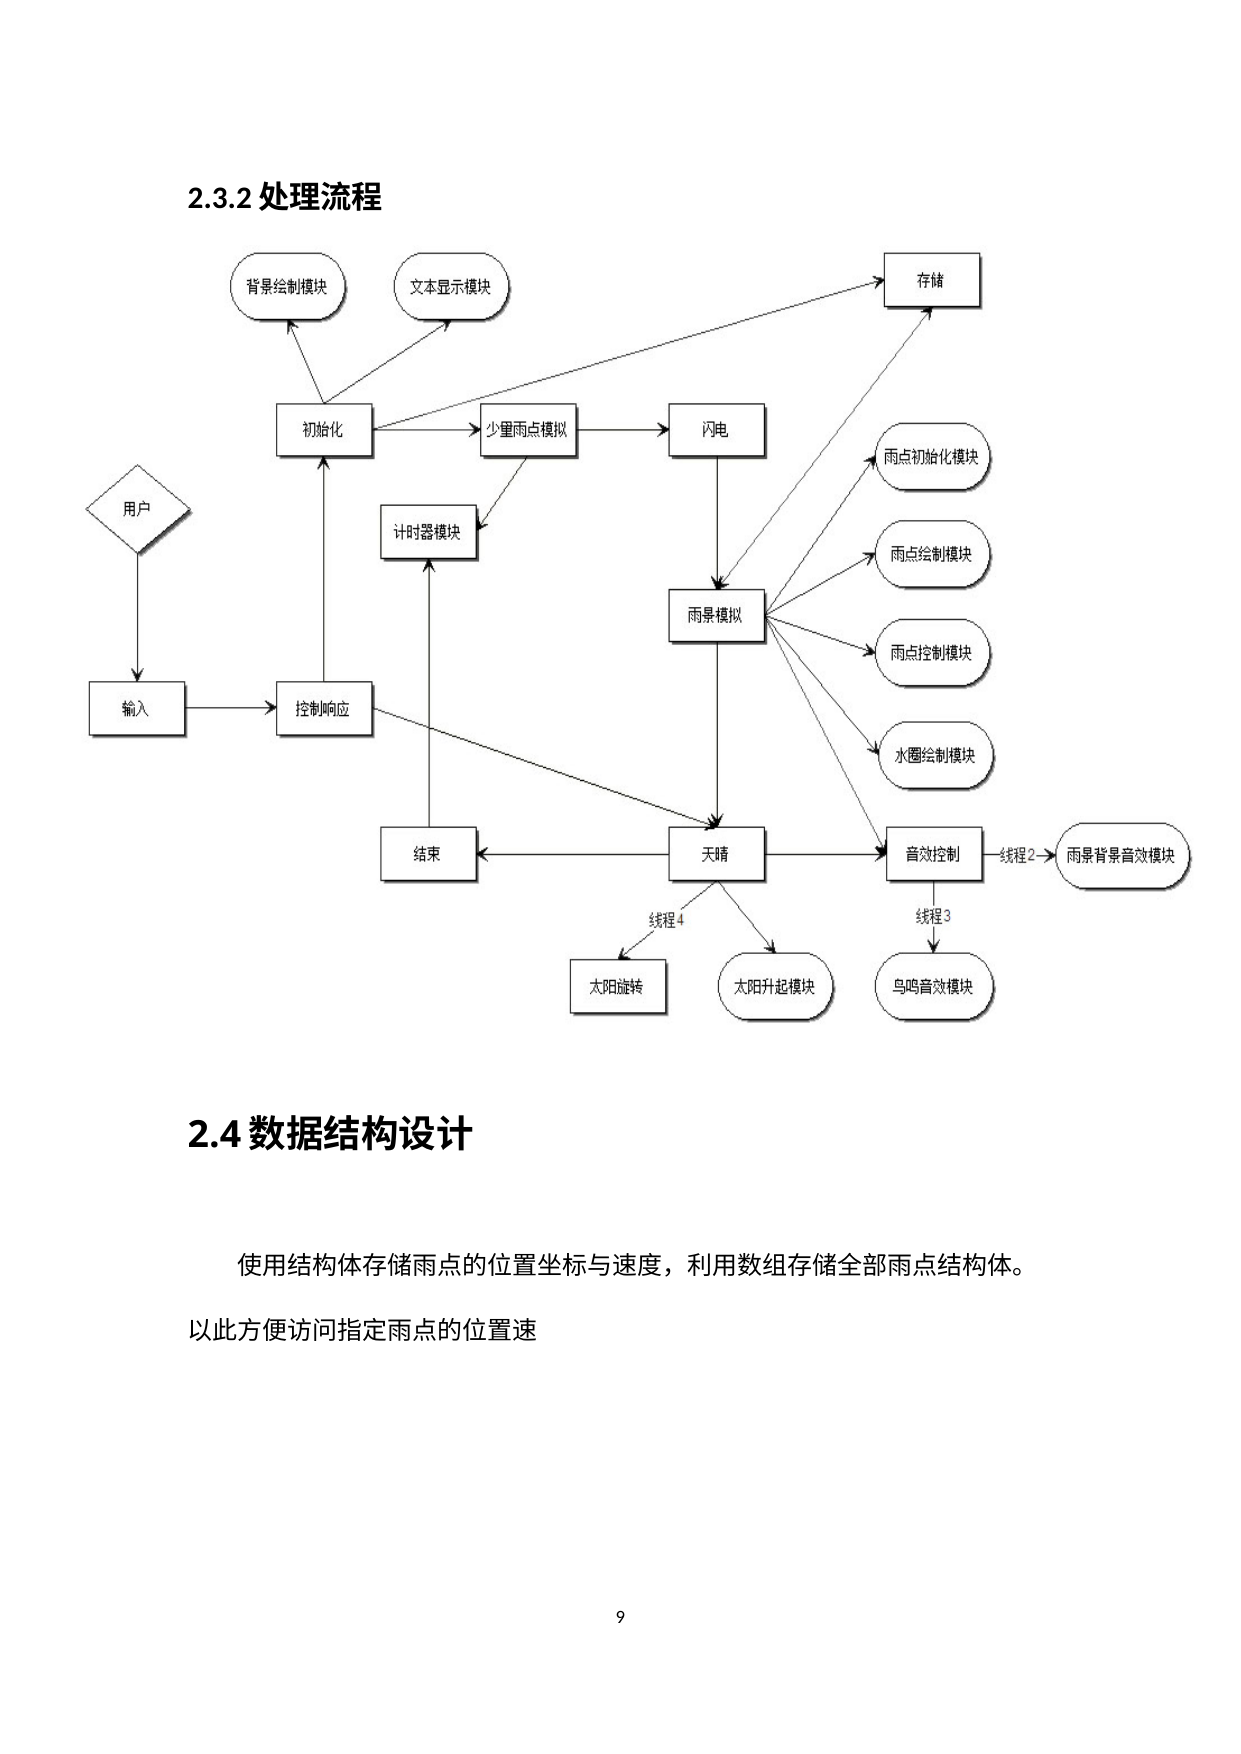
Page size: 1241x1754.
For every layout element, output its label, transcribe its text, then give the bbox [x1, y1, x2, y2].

text 使用结构体存储雨点的位置坐标与速度，利用数组存储全部雨点结构体。以此方便访问指定雨点的位置速 [187, 1231, 1053, 1361]
picture [81, 245, 1199, 1028]
subtitle 2.4数据结构设计 [187, 1099, 1053, 1164]
text 2.3.2处理流程 [187, 162, 1053, 227]
